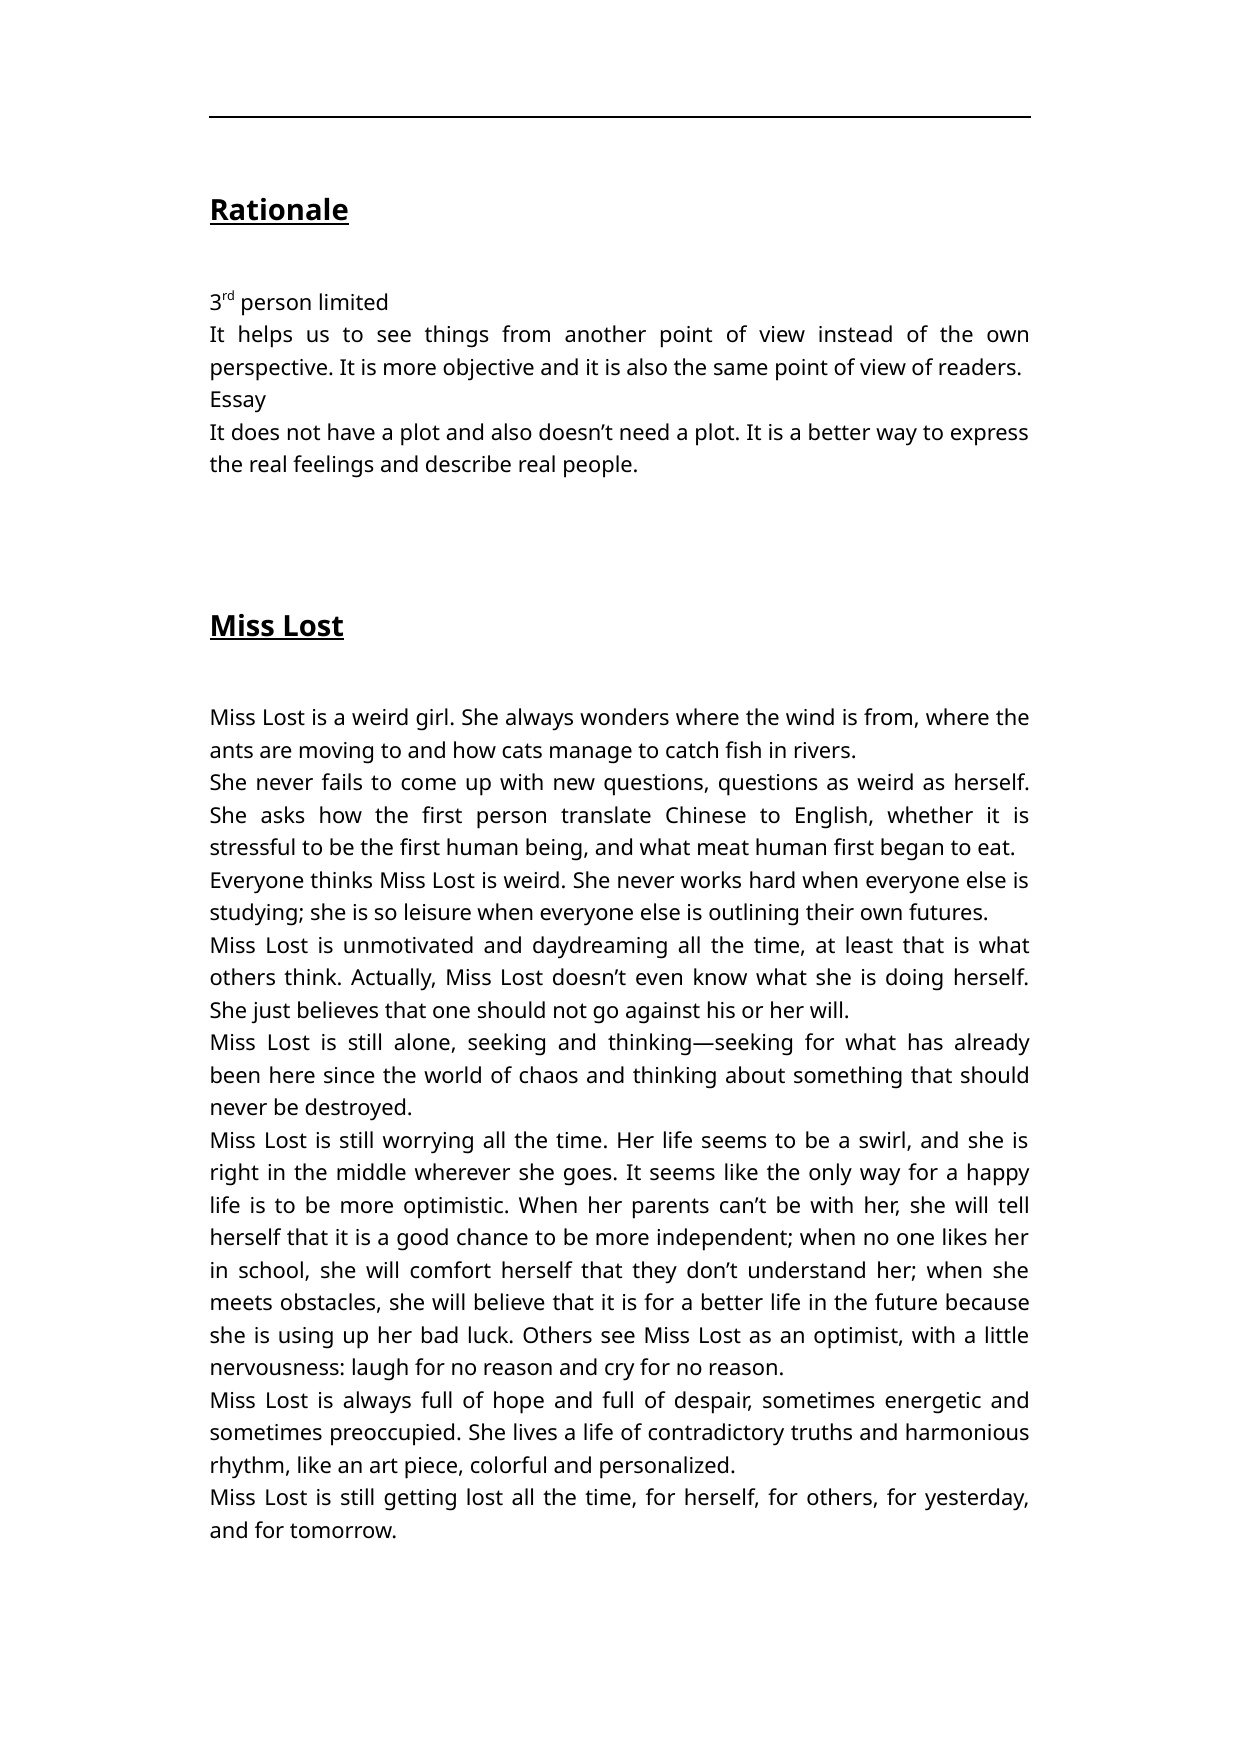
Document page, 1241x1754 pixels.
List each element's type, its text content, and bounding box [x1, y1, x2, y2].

text Miss Lost is always full of hope and full of despair, sometimes energetic and sometimes preoccupied. She lives a life of contradictory truths and harmonious rhythm, like an art piece, colorful and personalized. [209, 1383, 1031, 1481]
text It helps us to see things from another point of view instead of the own perspective. It is more objective and it is also the same point of view of readers. [209, 318, 1031, 383]
text Essay [209, 383, 1031, 415]
text Everyone thinks Miss Lost is weird. She never works hard when everyone else is studying; she is so leisure when everyone else is outlining their own futures. [209, 863, 1031, 928]
text It does not have a plot and also doesn’t need a plot. It is a better way to express the real feelings and describe real people. [209, 415, 1031, 480]
text Miss Lost is still getting lost all the time, for herself, for others, for yesterday, and for tomorrow. [209, 1481, 1031, 1546]
text 3rd person limited [209, 285, 1031, 318]
text She never fails to come up with new questions, questions as weird as herself. She asks how the first person translate Chinese to English, whether it is stressful to be the first human being, and what meat human first began to eat. [209, 766, 1031, 863]
subtitle Miss Lost [209, 592, 1031, 657]
text Miss Lost is a weird girl. She always wonders where the wind is from, where the ants are moving to and how cats manage to catch fish in rivers. [209, 701, 1031, 766]
text Miss Lost is still alone, seeking and thinking—seeking for what has already been here since the world of chaos and thinking about something that should never be destroyed. [209, 1026, 1031, 1123]
subtitle Rationale [209, 177, 1031, 242]
text Miss Lost is unmotivated and daydreaming all the time, at least that is what others think. Actually, Miss Lost doesn’t even know what she is doing herself. She just believes that one should not go against his or her will. [209, 928, 1031, 1026]
text Miss Lost is still worrying all the time. Her life seems to be a swirl, and she is right in the middle wherever she goes. It seems like the only way for a happy life is to be more optimistic. When her parents can’t be with her, she will tell herself that it is a good chance to be more independent; when no one likes her in school, she will comfort herself that they don’t understand her; when she meets obstacles, she will believe that it is for a better life in the future because she is using up her bad luck. Others see Miss Lost as an optimist, with a little nervousness: laugh for no reason and cry for no reason. [209, 1123, 1031, 1383]
